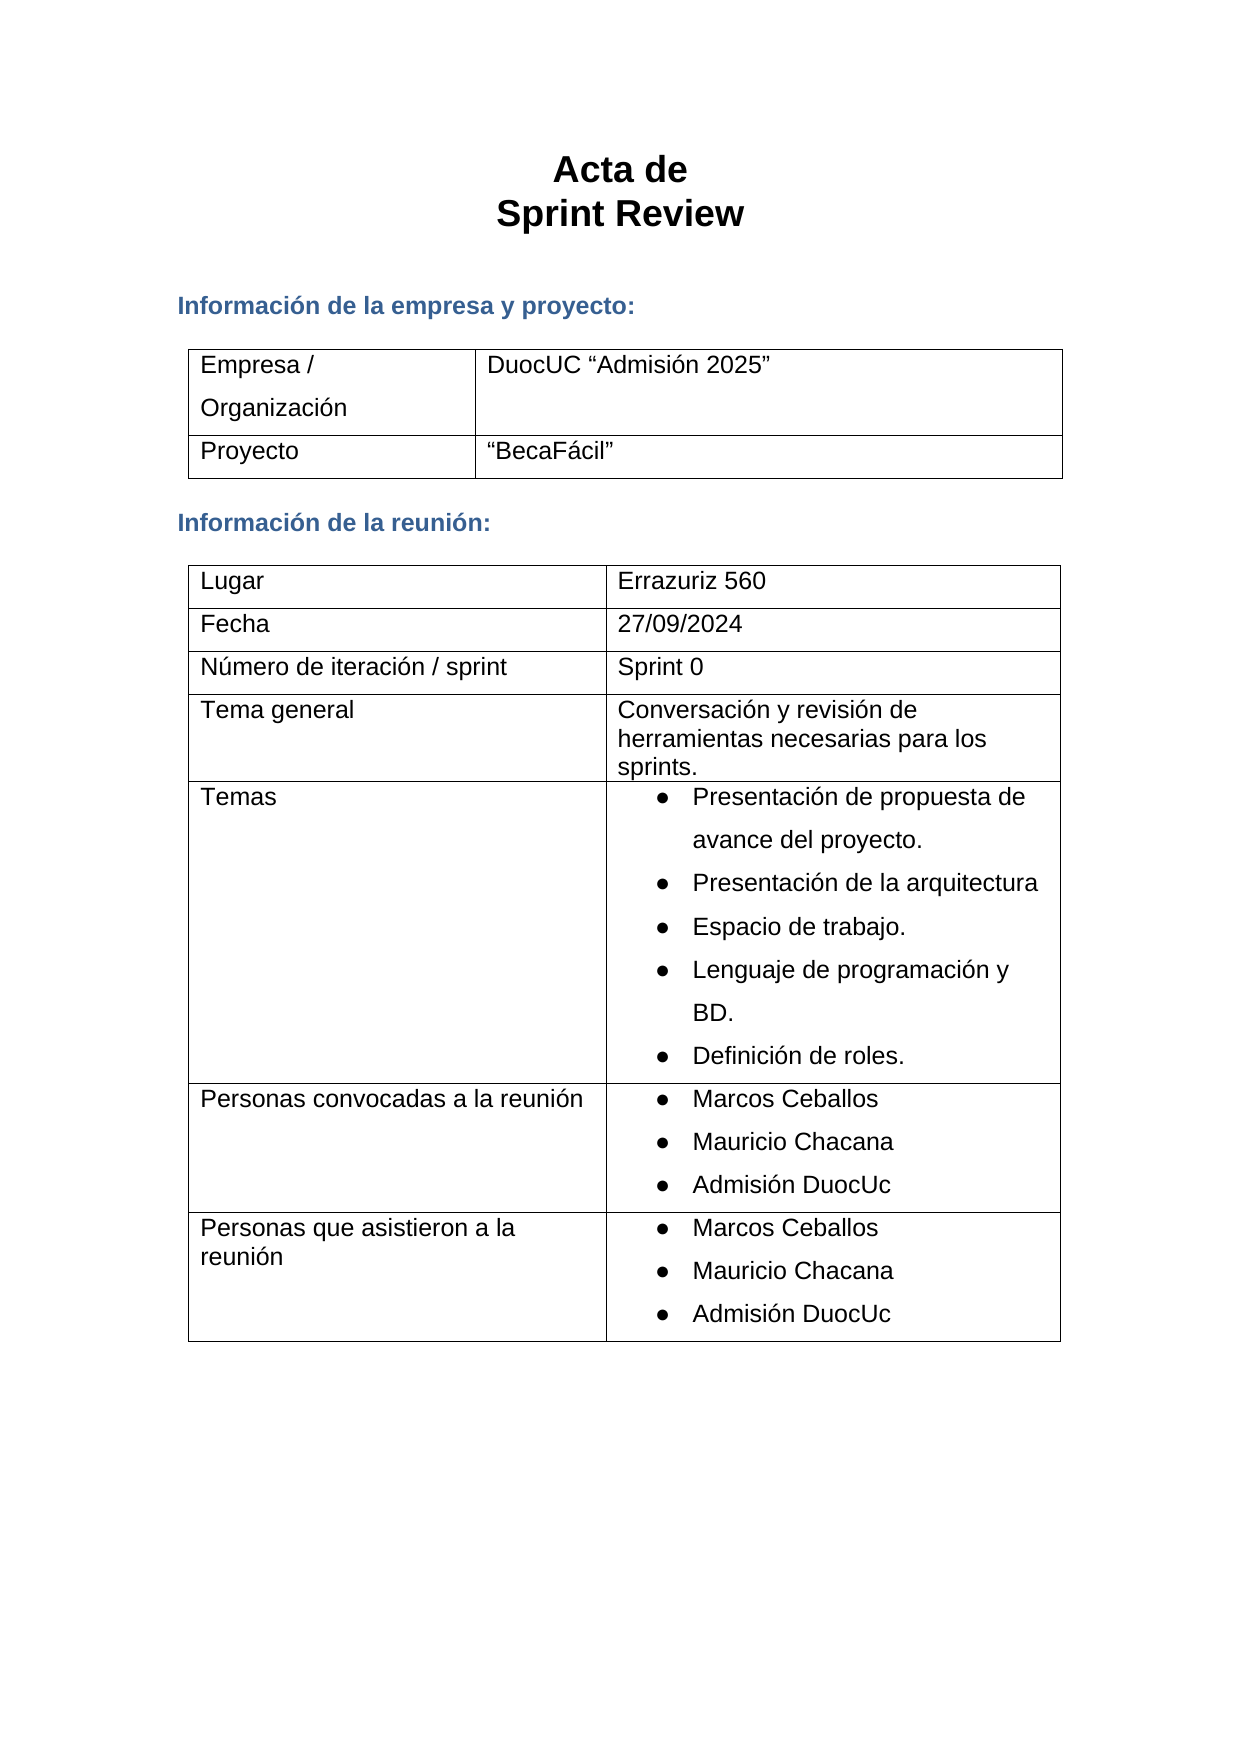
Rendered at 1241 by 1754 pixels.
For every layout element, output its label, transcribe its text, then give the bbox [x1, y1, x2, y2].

table_cell Personas que asistieron a la reunión [189, 1213, 606, 1341]
table_cell Proyecto [189, 436, 475, 478]
table_header Lugar [189, 566, 606, 608]
table_cell “BecaFácil” [476, 436, 1062, 478]
table_cell Marcos Ceballos Mauricio Chacana Admisión DuocUc [607, 1213, 1060, 1341]
table_cell Número de iteración / sprint [189, 652, 606, 694]
table_cell Presentación de propuesta de avance del proyecto. Presentación de la arquitectura Espacio de trabajo. Lenguaje de programación y BD. Definición de roles. [607, 782, 1060, 1083]
table_cell Sprint 0 [607, 652, 1060, 694]
table_cell Marcos Ceballos Mauricio Chacana Admisión DuocUc [607, 1084, 1060, 1212]
text Acta de [177, 148, 1063, 191]
table_header DuocUC “Admisión 2025” [476, 350, 1062, 435]
table_cell Personas convocadas a la reunión [189, 1084, 606, 1212]
table_cell Fecha [189, 609, 606, 651]
table_cell Conversación y revisión de herramientas necesarias para los sprints. [607, 695, 1060, 781]
table_header Empresa / Organización [189, 350, 475, 435]
text Información de la reunión: [177, 508, 1063, 536]
table_header Errazuriz 560 [607, 566, 1060, 608]
text Sprint Review [177, 191, 1063, 234]
table_cell Temas [189, 782, 606, 1083]
table_cell 27/09/2024 [607, 609, 1060, 651]
table_cell Tema general [189, 695, 606, 781]
text Información de la empresa y proyecto: [177, 291, 1063, 320]
